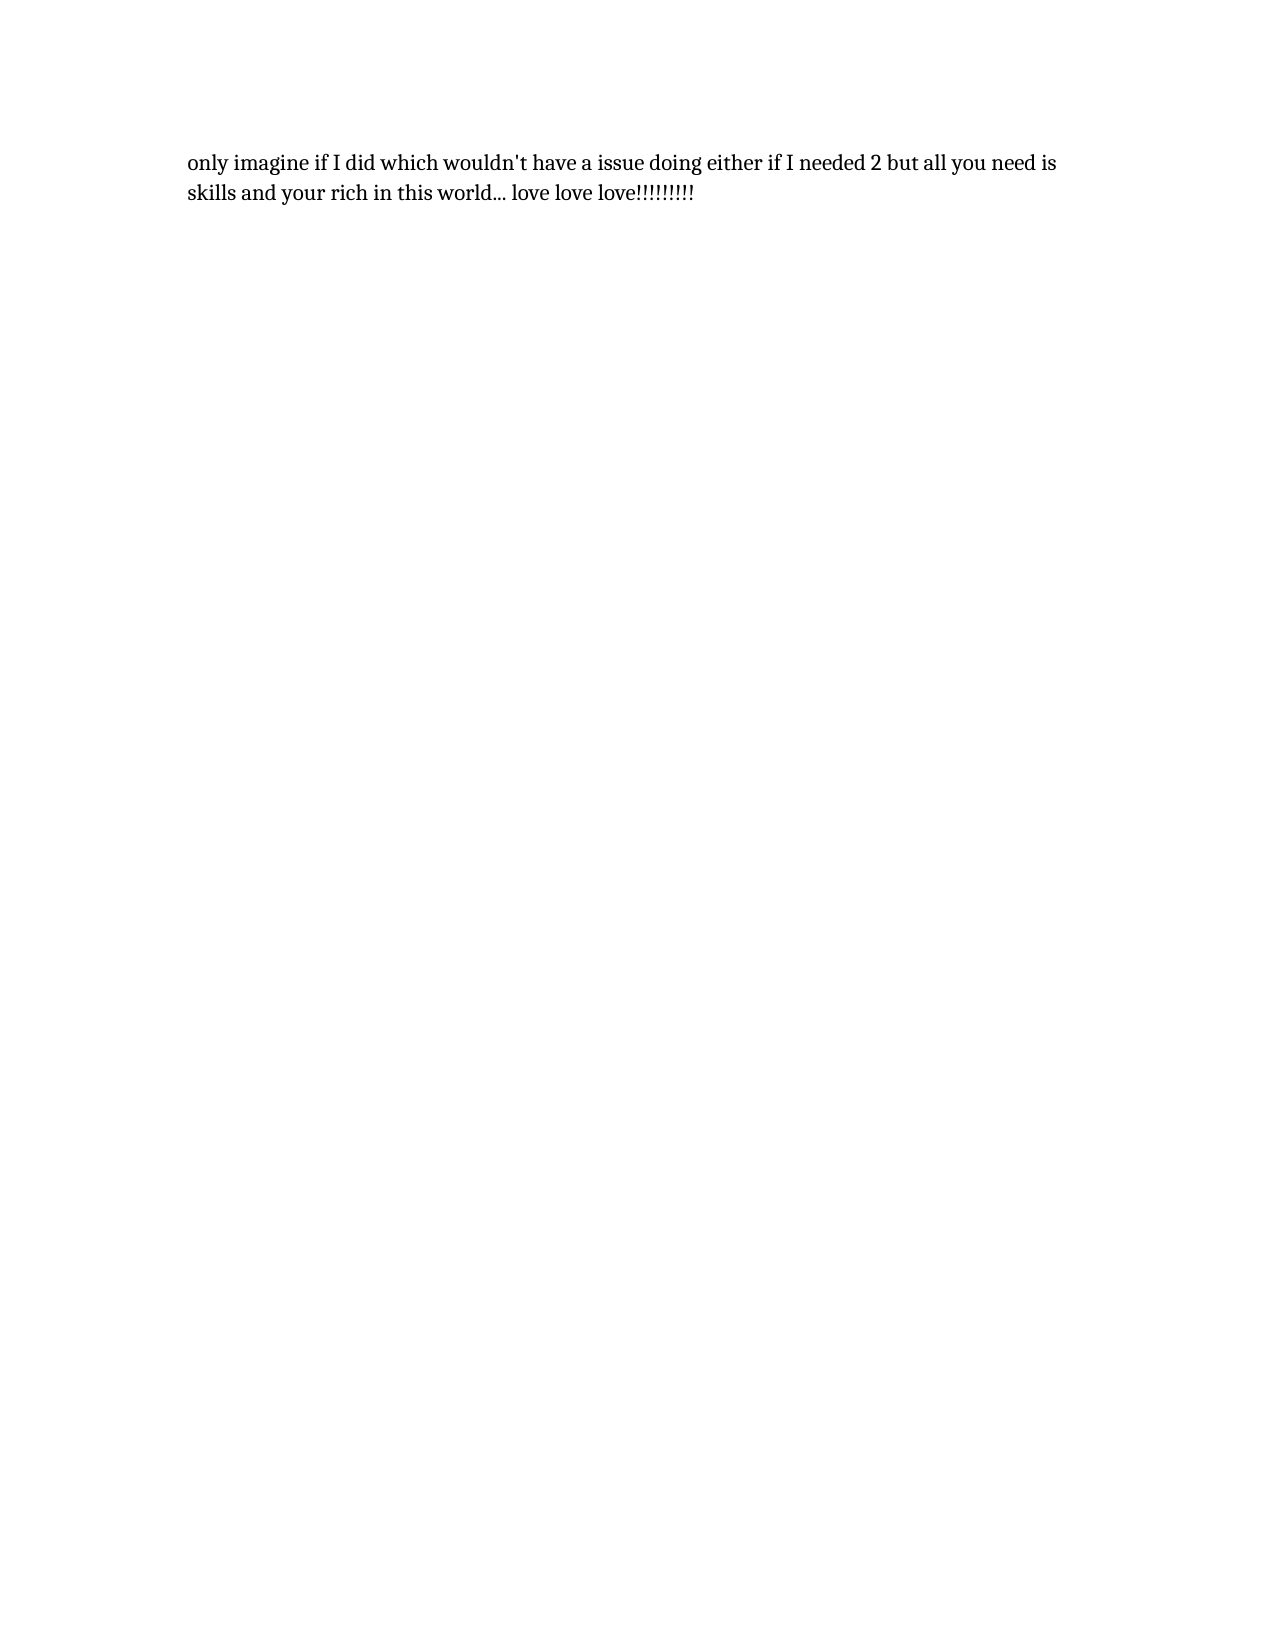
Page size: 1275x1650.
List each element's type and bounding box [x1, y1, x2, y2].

text [187, 150, 1087, 207]
